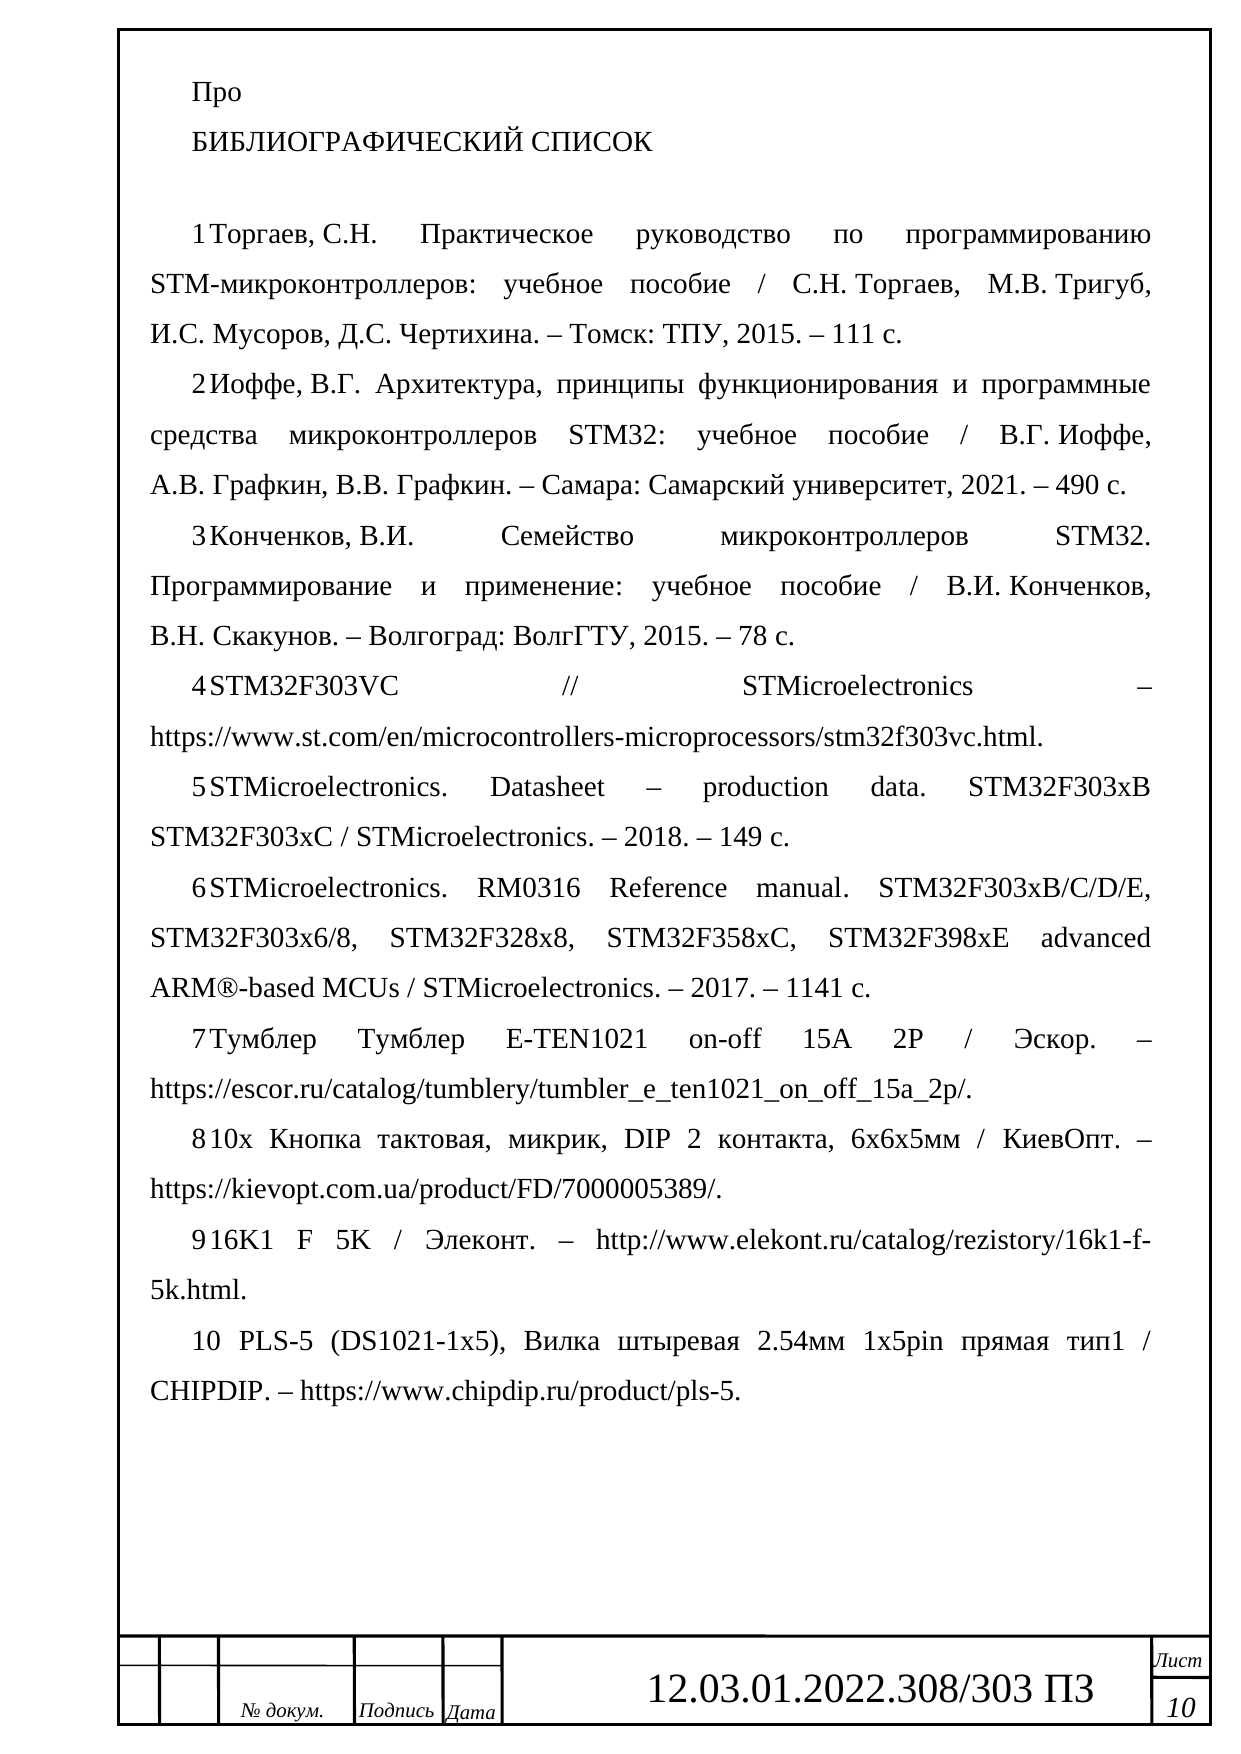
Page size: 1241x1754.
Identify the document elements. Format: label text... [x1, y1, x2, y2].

list PLS-5 (DS1021-1x5), Вилка штыревая 2.54мм 1x5pin прямая тип1 / CHIPDIP. – https://www.chipdip.ru/product/pls-5. [150, 1323, 1152, 1406]
list STMicroelectronics. Datasheet – production data. STM32F303xB STM32F303xC / STMicroelectronics. – 2018. – 149 с. [150, 769, 1152, 853]
text БИБЛИОГРАФИЧЕСКИЙ СПИСОК [191, 124, 1152, 158]
list STM32F303VC // STMicroelectronics – https://www.st.com/en/microcontrollers-microprocessors/stm32f303vc.html. [150, 668, 1152, 752]
list 10x Кнопка тактовая, микрик, DIP 2 контакта, 6x6x5мм / КиевОпт. – https://kievopt.com.ua/product/FD/7000005389/. [150, 1121, 1152, 1205]
list Торгаев, С.Н. Практическое руководство по программированию STM-микроконтроллеров: учебное пособие / С.Н. Торгаев, М.В. Тригуб, И.С. Мусоров, Д.С. Чертихина. – Томск: ТПУ, 2015. – 111 с. [150, 216, 1152, 350]
list 16K1 F 5K / Элеконт. – http://www.elekont.ru/catalog/rezistory/16k1-f-5k.html. [150, 1222, 1152, 1306]
list STMicroelectronics. RM0316 Reference manual. STM32F303xB/C/D/E, STM32F303x6/8, STM32F328x8, STM32F358xC, STM32F398xE advanced ARM®-based MCUs / STMicroelectronics. – 2017. – 1141 с. [150, 870, 1152, 1004]
list Тумблер Тумблер E-TEN1021 on-off 15A 2P / Эскор. – https://escor.ru/catalog/tumblery/tumbler_e_ten1021_on_off_15a_2p/. [150, 1021, 1152, 1104]
list Иоффе, В.Г. Архитектура, принципы функционирования и программные средства микроконтроллеров STM32: учебное пособие / В.Г. Иоффе, А.В. Графкин, В.В. Графкин. – Самара: Самарский университет, 2021. – 490 с. [150, 367, 1152, 501]
list Конченков, В.И. Семейство микроконтроллеров STM32. Программирование и применение: учебное пособие / В.И. Конченков, В.Н. Скакунов. – Волгоград: ВолгГТУ, 2015. – 78 с. [150, 518, 1152, 652]
